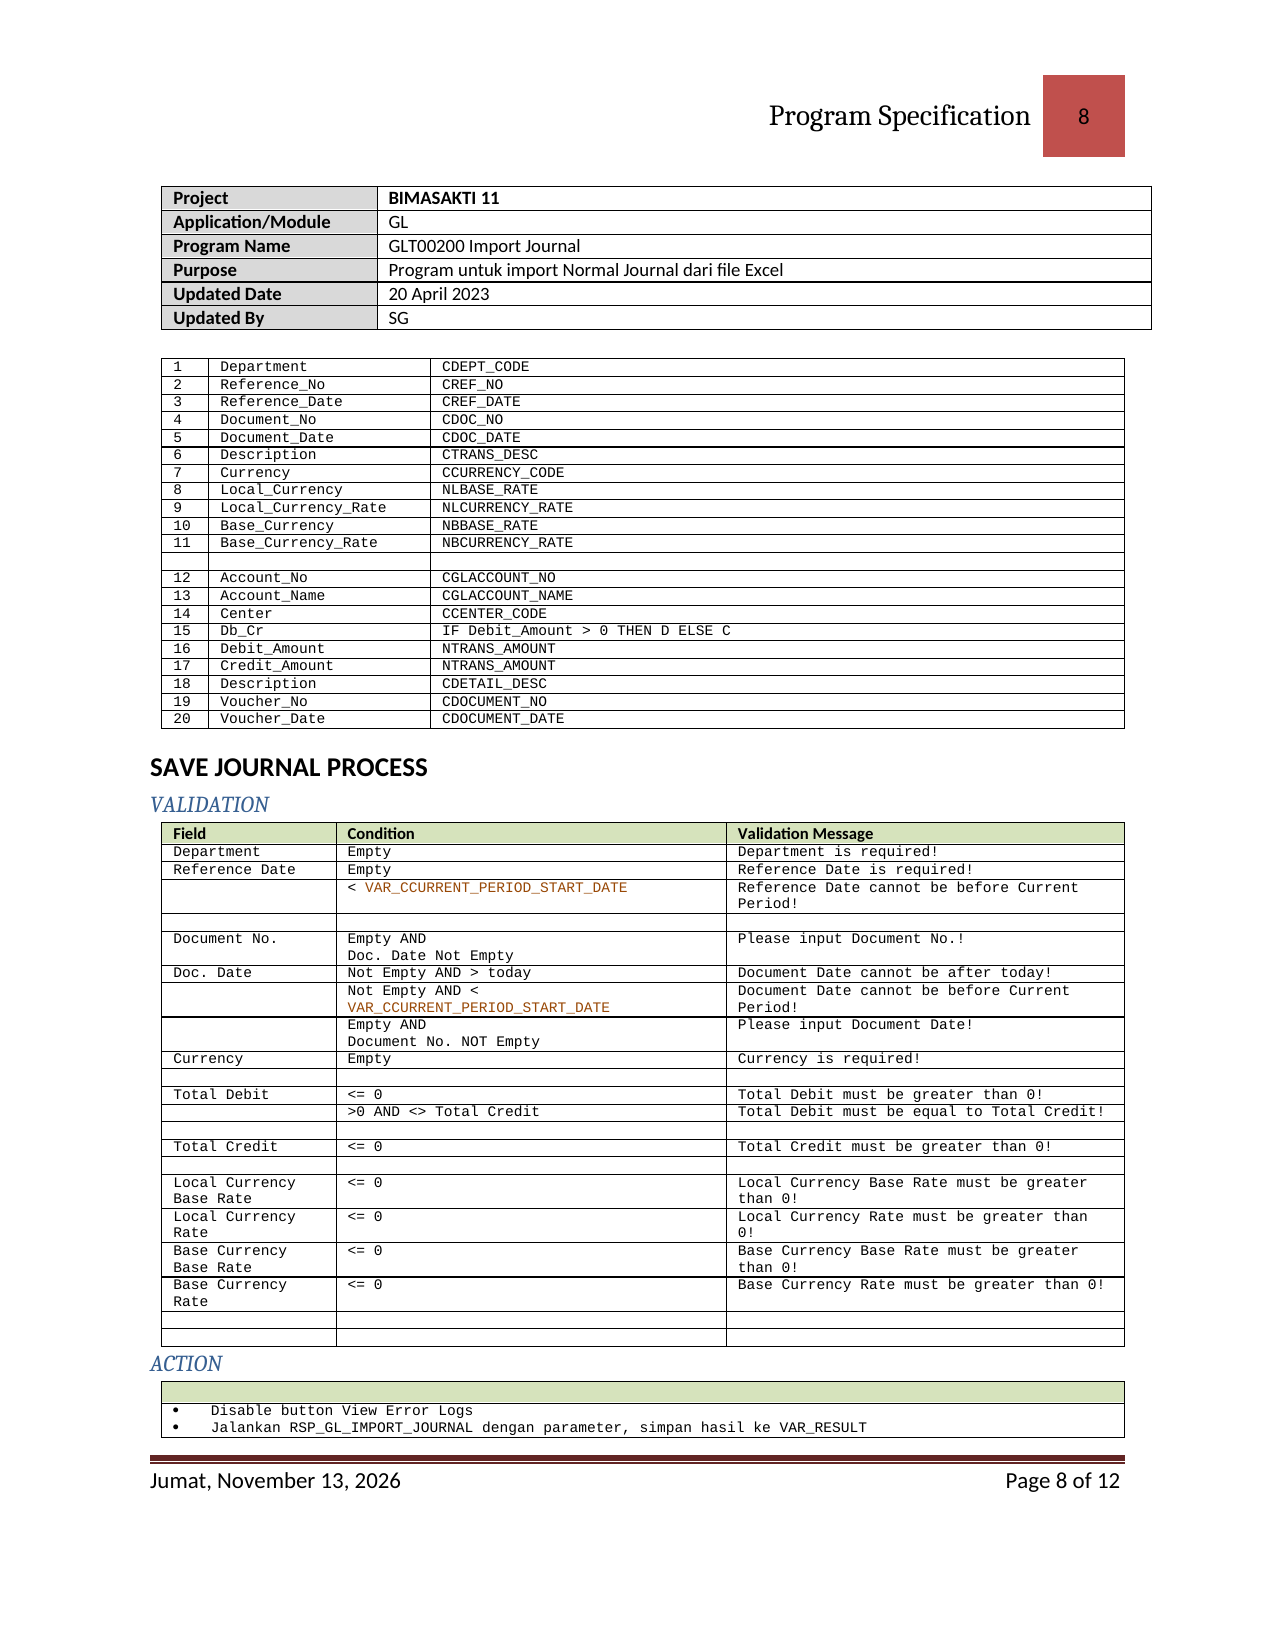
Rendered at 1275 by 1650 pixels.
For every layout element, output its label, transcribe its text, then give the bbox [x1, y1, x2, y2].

table_cell [727, 1157, 1124, 1174]
table_cell Base Currency Rate [162, 1278, 336, 1311]
table_cell [162, 1018, 336, 1051]
table_cell Empty [337, 845, 726, 861]
table_cell Doc. Date [162, 966, 336, 982]
table_cell < VAR_CCURRENT_PERIOD_START_DATE [337, 880, 726, 913]
table_cell Total Credit [162, 1140, 336, 1156]
table_cell Base_Currency [209, 518, 430, 534]
table_cell [337, 1122, 726, 1139]
table_cell <= 0 [337, 1087, 726, 1103]
table_cell 13 [162, 588, 208, 605]
table_cell [431, 553, 1124, 569]
table_cell Base Currency Base Rate [162, 1243, 336, 1276]
table_cell [727, 1312, 1124, 1328]
table_cell [337, 914, 726, 931]
table_cell Total Debit [162, 1087, 336, 1103]
table_cell 19 [162, 694, 208, 710]
table_cell [337, 1329, 726, 1346]
table_cell Local_Currency [209, 483, 430, 499]
table_cell [162, 1312, 336, 1328]
table_cell Description [209, 448, 430, 464]
table_cell Voucher_Date [209, 711, 430, 728]
table_cell Department [162, 845, 336, 861]
table_cell Base_Currency_Rate [209, 535, 430, 552]
table_cell 2 [162, 377, 208, 393]
table_cell Debit_Amount [209, 641, 430, 658]
table_cell Base Currency Base Rate must be greater than 0! [727, 1243, 1124, 1276]
table_cell 6 [162, 448, 208, 464]
table_cell 17 [162, 659, 208, 675]
table_cell 4 [162, 412, 208, 429]
table_cell [162, 914, 336, 931]
table_cell CREF_NO [431, 377, 1124, 393]
table_cell Credit_Amount [209, 659, 430, 675]
table_cell Reference_No [209, 377, 430, 393]
table_cell Total Credit must be greater than 0! [727, 1140, 1124, 1156]
table_cell 12 [162, 571, 208, 587]
table_cell [162, 880, 336, 913]
table_cell Document Date cannot be after today! [727, 966, 1124, 982]
table_cell Description [209, 676, 430, 693]
table_cell Local Currency Base Rate [162, 1175, 336, 1208]
table_header Field [162, 823, 336, 843]
table_cell IF Debit_Amount > 0 THEN D ELSE C [431, 624, 1124, 640]
table_cell Currency [162, 1052, 336, 1068]
table_cell NLCURRENCY_RATE [431, 500, 1124, 517]
table_header [162, 1382, 1124, 1402]
table_cell [727, 1069, 1124, 1086]
table_cell Empty [337, 1052, 726, 1068]
table_cell <= 0 [337, 1243, 726, 1276]
table_cell Reference_Date [209, 395, 430, 411]
table_cell [209, 553, 430, 569]
table_cell NBCURRENCY_RATE [431, 535, 1124, 552]
table_cell 20 [162, 711, 208, 728]
table_cell Empty AND Doc. Date Not Empty [337, 932, 726, 965]
table_cell [162, 1157, 336, 1174]
table_cell CDETAIL_DESC [431, 676, 1124, 693]
subtitle SAVE JOURNAL PROCESS [150, 750, 1125, 783]
table_cell Document_Date [209, 430, 430, 446]
table_cell 9 [162, 500, 208, 517]
table_cell CGLACCOUNT_NO [431, 571, 1124, 587]
table_cell Document No. [162, 932, 336, 965]
table_cell Currency [209, 465, 430, 482]
table_cell 3 [162, 395, 208, 411]
table_cell Account_Name [209, 588, 430, 605]
table_cell Account_No [209, 571, 430, 587]
table_cell [727, 914, 1124, 931]
table_cell NLBASE_RATE [431, 483, 1124, 499]
table_cell Local Currency Base Rate must be greater than 0! [727, 1175, 1124, 1208]
table_cell 14 [162, 606, 208, 622]
table_cell CREF_DATE [431, 395, 1124, 411]
table_cell [162, 983, 336, 1016]
table_cell Please input Document Date! [727, 1018, 1124, 1051]
table_cell CCURRENCY_CODE [431, 465, 1124, 482]
table_cell 16 [162, 641, 208, 658]
table_cell CTRANS_DESC [431, 448, 1124, 464]
table_cell [727, 1122, 1124, 1139]
table_cell 8 [162, 483, 208, 499]
table_cell Local_Currency_Rate [209, 500, 430, 517]
table_header Validation Message [727, 823, 1124, 843]
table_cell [162, 1404, 1124, 1437]
table_cell Reference Date [162, 862, 336, 879]
table_cell <= 0 [337, 1175, 726, 1208]
table_cell Empty AND Document No. NOT Empty [337, 1018, 726, 1051]
subtitle ACTION [150, 1351, 1125, 1377]
table_cell NTRANS_AMOUNT [431, 641, 1124, 658]
table_cell Total Debit must be equal to Total Credit! [727, 1105, 1124, 1121]
table_cell Not Empty AND < VAR_CCURRENT_PERIOD_START_DATE [337, 983, 726, 1016]
table_cell Reference Date cannot be before Current Period! [727, 880, 1124, 913]
table_cell CDOCUMENT_DATE [431, 711, 1124, 728]
table_cell 11 [162, 535, 208, 552]
table_cell CDOC_NO [431, 412, 1124, 429]
table_cell Total Debit must be greater than 0! [727, 1087, 1124, 1103]
table_cell [162, 553, 208, 569]
table_cell Empty [337, 862, 726, 879]
table_header Condition [337, 823, 726, 843]
table_cell [337, 1312, 726, 1328]
table_cell Not Empty AND > today [337, 966, 726, 982]
table_cell [162, 1122, 336, 1139]
table_cell <= 0 [337, 1209, 726, 1242]
subtitle VALIDATION [150, 792, 1125, 818]
table_cell 18 [162, 676, 208, 693]
table_cell Base Currency Rate must be greater than 0! [727, 1278, 1124, 1311]
table_cell CGLACCOUNT_NAME [431, 588, 1124, 605]
table_cell NTRANS_AMOUNT [431, 659, 1124, 675]
table_cell NBBASE_RATE [431, 518, 1124, 534]
table_cell CCENTER_CODE [431, 606, 1124, 622]
table_cell Document_No [209, 412, 430, 429]
table_cell Please input Document No.! [727, 932, 1124, 965]
table_cell Department is required! [727, 845, 1124, 861]
table_cell Center [209, 606, 430, 622]
table_cell [162, 1069, 336, 1086]
table_cell >0 AND <> Total Credit [337, 1105, 726, 1121]
table_cell [337, 1157, 726, 1174]
table_cell [337, 1069, 726, 1086]
table_cell 5 [162, 430, 208, 446]
table_cell [162, 1105, 336, 1121]
table_cell Db_Cr [209, 624, 430, 640]
table_cell 7 [162, 465, 208, 482]
table_cell [162, 1329, 336, 1346]
table_cell Voucher_No [209, 694, 430, 710]
table_cell 10 [162, 518, 208, 534]
table_cell <= 0 [337, 1140, 726, 1156]
table_cell CDOC_DATE [431, 430, 1124, 446]
table_cell [727, 1329, 1124, 1346]
table_cell Department [209, 359, 430, 376]
table_cell Currency is required! [727, 1052, 1124, 1068]
table_cell CDOCUMENT_NO [431, 694, 1124, 710]
table_cell Local Currency Rate [162, 1209, 336, 1242]
table_cell <= 0 [337, 1278, 726, 1311]
table_cell 1 [162, 359, 208, 376]
table_cell CDEPT_CODE [431, 359, 1124, 376]
table_cell Reference Date is required! [727, 862, 1124, 879]
table_cell Local Currency Rate must be greater than 0! [727, 1209, 1124, 1242]
table_cell Document Date cannot be before Current Period! [727, 983, 1124, 1016]
table_cell 15 [162, 624, 208, 640]
